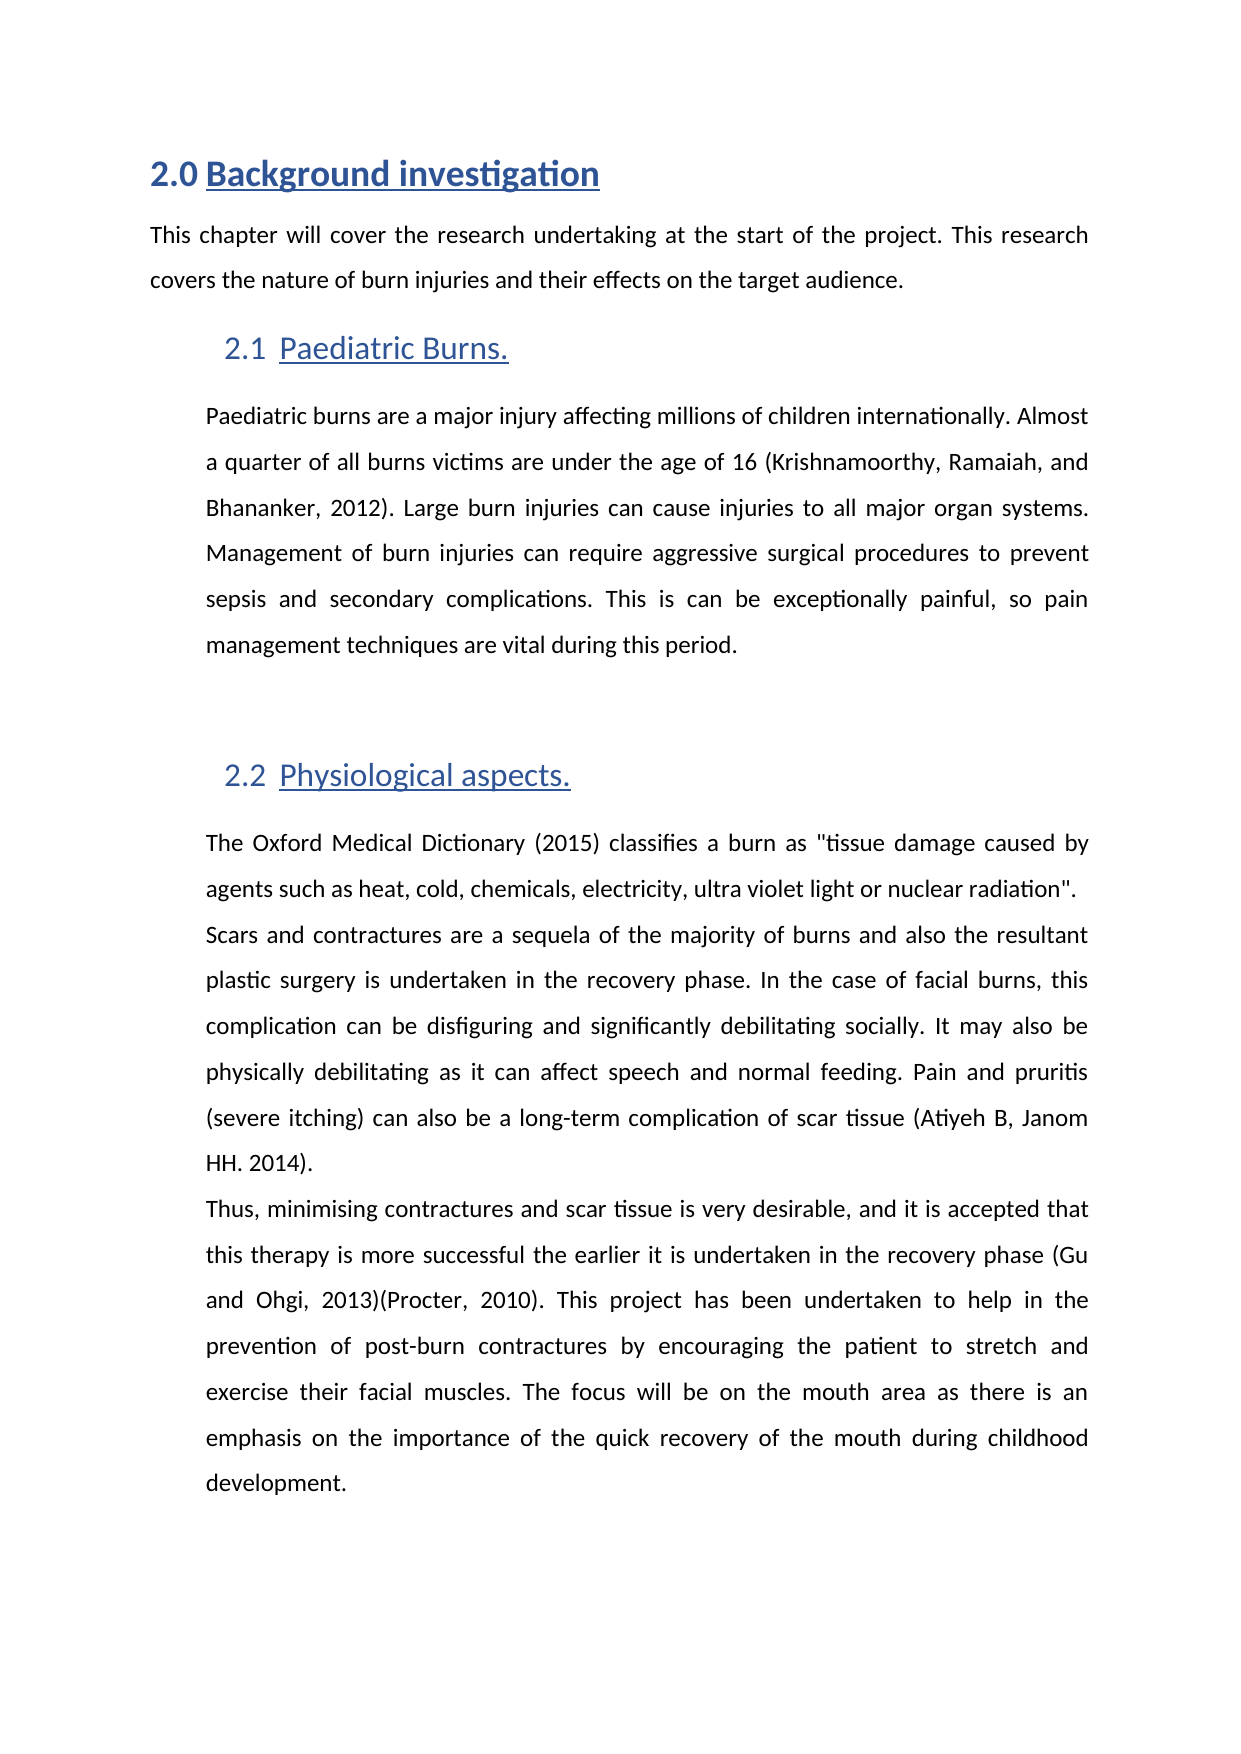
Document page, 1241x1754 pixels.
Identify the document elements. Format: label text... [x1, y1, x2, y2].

list Paediatric burns are a major injury affecting millions of children internationally. Almost a quarter of all burns victims are under the age of 16 (Krishnamoorthy, Ramaiah, and Bhananker, 2012). Large burn injuries can cause injuries to all major organ systems. Management of burn injuries can require aggressive surgical procedures to prevent sepsis and secondary complications. This is can be exceptionally painful, so pain management techniques are vital during this period. [206, 400, 1090, 659]
list The Oxford Medical Dictionary (2015) classifies a burn as "tissue damage caused by agents such as heat, cold, chemicals, electricity, ultra violet light or nuclear radiation". [206, 827, 1090, 904]
list Thus, minimising contractures and scar tissue is very desirable, and it is accepted that this therapy is more successful the earlier it is undertaken in the recovery phase (Gu and Ohgi, 2013)(Procter, 2010). This project has been undertaken to help in the prevention of post-burn contractures by encouraging the patient to stretch and exercise their facial muscles. The focus will be on the mouth area as there is an emphasis on the importance of the quick recovery of the mouth during childhood development. [206, 1193, 1090, 1498]
subtitle Paediatric Burns. [224, 327, 1090, 368]
subtitle Background investigation [150, 150, 1090, 196]
text This chapter will cover the research undertaking at the start of the project. This research covers the nature of burn injuries and their effects on the target audience. [150, 219, 1090, 295]
subtitle Physiological aspects. [224, 754, 1090, 794]
list Scars and contractures are a sequela of the majority of burns and also the resultant plastic surgery is undertaken in the recovery phase. In the case of facial burns, this complication can be disfiguring and significantly debilitating socially. It may also be physically debilitating as it can affect speech and normal feeding. Pain and pruritis (severe itching) can also be a long-term complication of scar tissue (Atiyeh B, Janom HH. 2014). [206, 919, 1090, 1178]
